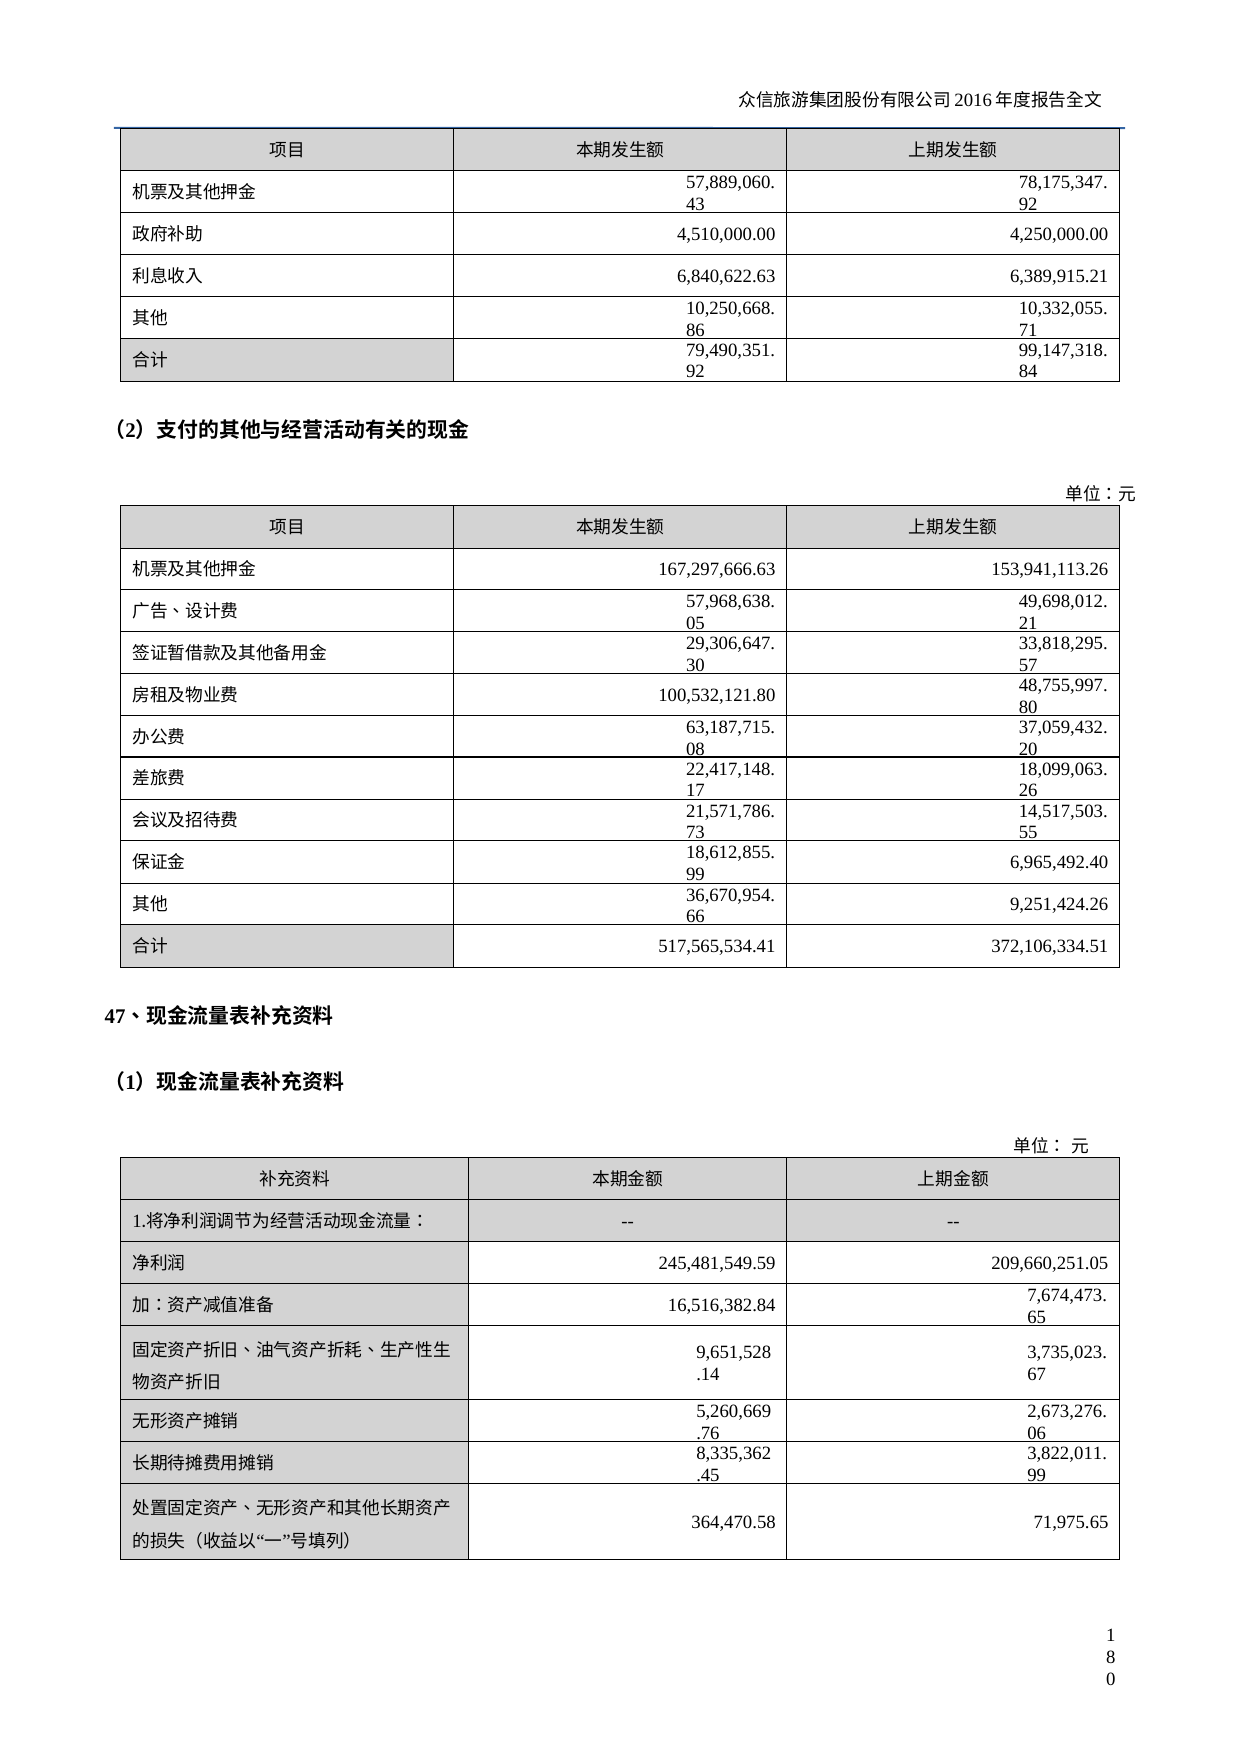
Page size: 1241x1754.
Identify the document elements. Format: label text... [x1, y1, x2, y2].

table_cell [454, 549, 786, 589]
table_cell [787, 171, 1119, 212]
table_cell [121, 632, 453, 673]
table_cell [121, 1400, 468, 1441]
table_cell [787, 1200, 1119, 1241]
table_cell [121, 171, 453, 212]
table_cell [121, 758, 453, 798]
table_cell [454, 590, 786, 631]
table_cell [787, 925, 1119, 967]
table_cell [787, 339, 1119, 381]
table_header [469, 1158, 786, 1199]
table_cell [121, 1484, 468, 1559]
text （1）现金流量表补充资料 [104, 1067, 1136, 1096]
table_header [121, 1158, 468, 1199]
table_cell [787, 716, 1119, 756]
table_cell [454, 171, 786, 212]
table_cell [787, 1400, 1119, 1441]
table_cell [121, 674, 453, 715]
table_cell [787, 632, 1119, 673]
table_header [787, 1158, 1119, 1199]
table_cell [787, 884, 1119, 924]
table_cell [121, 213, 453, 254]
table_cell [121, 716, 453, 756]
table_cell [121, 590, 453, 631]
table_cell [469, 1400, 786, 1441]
text （2）支付的其他与经营活动有关的现金 [104, 415, 1136, 443]
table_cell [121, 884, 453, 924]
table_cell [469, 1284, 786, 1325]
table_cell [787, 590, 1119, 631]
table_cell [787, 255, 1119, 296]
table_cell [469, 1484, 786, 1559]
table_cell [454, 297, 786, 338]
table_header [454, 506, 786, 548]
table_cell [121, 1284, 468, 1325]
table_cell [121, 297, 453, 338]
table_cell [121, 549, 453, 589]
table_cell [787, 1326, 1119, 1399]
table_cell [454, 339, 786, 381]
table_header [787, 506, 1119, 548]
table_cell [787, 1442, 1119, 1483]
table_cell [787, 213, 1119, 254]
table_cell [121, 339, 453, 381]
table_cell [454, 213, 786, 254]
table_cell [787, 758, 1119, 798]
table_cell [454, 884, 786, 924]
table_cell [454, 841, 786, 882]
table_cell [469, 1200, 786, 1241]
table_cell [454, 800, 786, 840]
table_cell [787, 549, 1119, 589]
text 单位： 元 [1013, 1133, 1136, 1157]
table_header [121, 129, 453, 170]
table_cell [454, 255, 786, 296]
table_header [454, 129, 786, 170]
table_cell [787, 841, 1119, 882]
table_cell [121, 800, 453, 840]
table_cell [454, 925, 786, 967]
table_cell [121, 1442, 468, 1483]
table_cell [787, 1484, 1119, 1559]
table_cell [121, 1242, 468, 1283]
text 47、现金流量表补充资料 [104, 1001, 1136, 1030]
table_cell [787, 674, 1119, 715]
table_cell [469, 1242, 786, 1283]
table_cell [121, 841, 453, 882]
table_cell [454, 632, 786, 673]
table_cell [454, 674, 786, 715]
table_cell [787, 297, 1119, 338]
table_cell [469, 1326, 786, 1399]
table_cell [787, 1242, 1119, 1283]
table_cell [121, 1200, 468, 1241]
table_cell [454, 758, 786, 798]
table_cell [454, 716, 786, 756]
text 单位：元 [104, 481, 1136, 505]
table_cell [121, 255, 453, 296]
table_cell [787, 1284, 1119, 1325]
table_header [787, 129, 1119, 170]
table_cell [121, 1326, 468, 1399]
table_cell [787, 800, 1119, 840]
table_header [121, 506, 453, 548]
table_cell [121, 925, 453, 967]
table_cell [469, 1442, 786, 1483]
